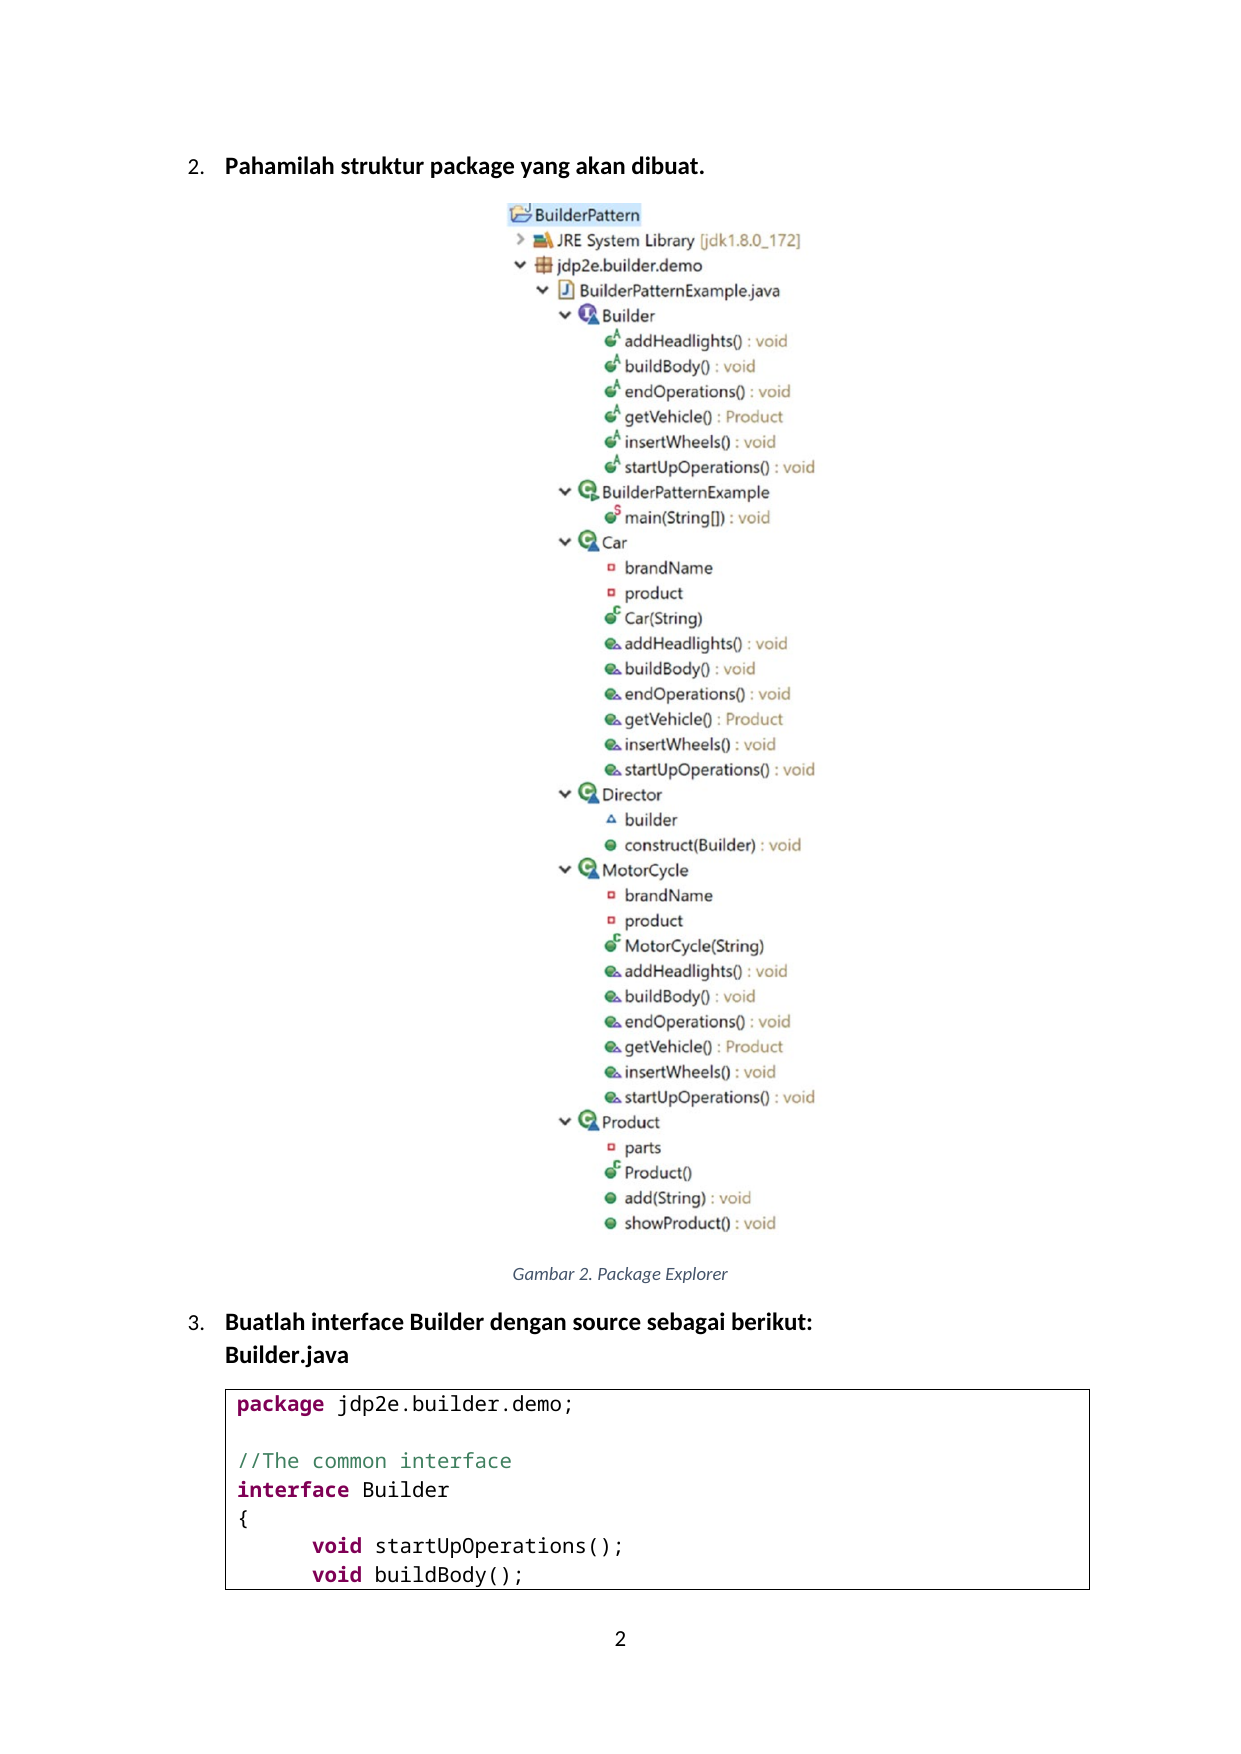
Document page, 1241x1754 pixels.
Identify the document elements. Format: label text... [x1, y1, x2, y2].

list Pahamilah struktur package yang akan dibuat. [187, 150, 1090, 181]
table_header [226, 1390, 1089, 1588]
text Gambar 2. Package Explorer [150, 1262, 1090, 1285]
list Builder.java [225, 1339, 1090, 1369]
picture [324, 182, 991, 1244]
list Buatlah interface Builder dengan source sebagai berikut: [187, 1306, 1090, 1336]
